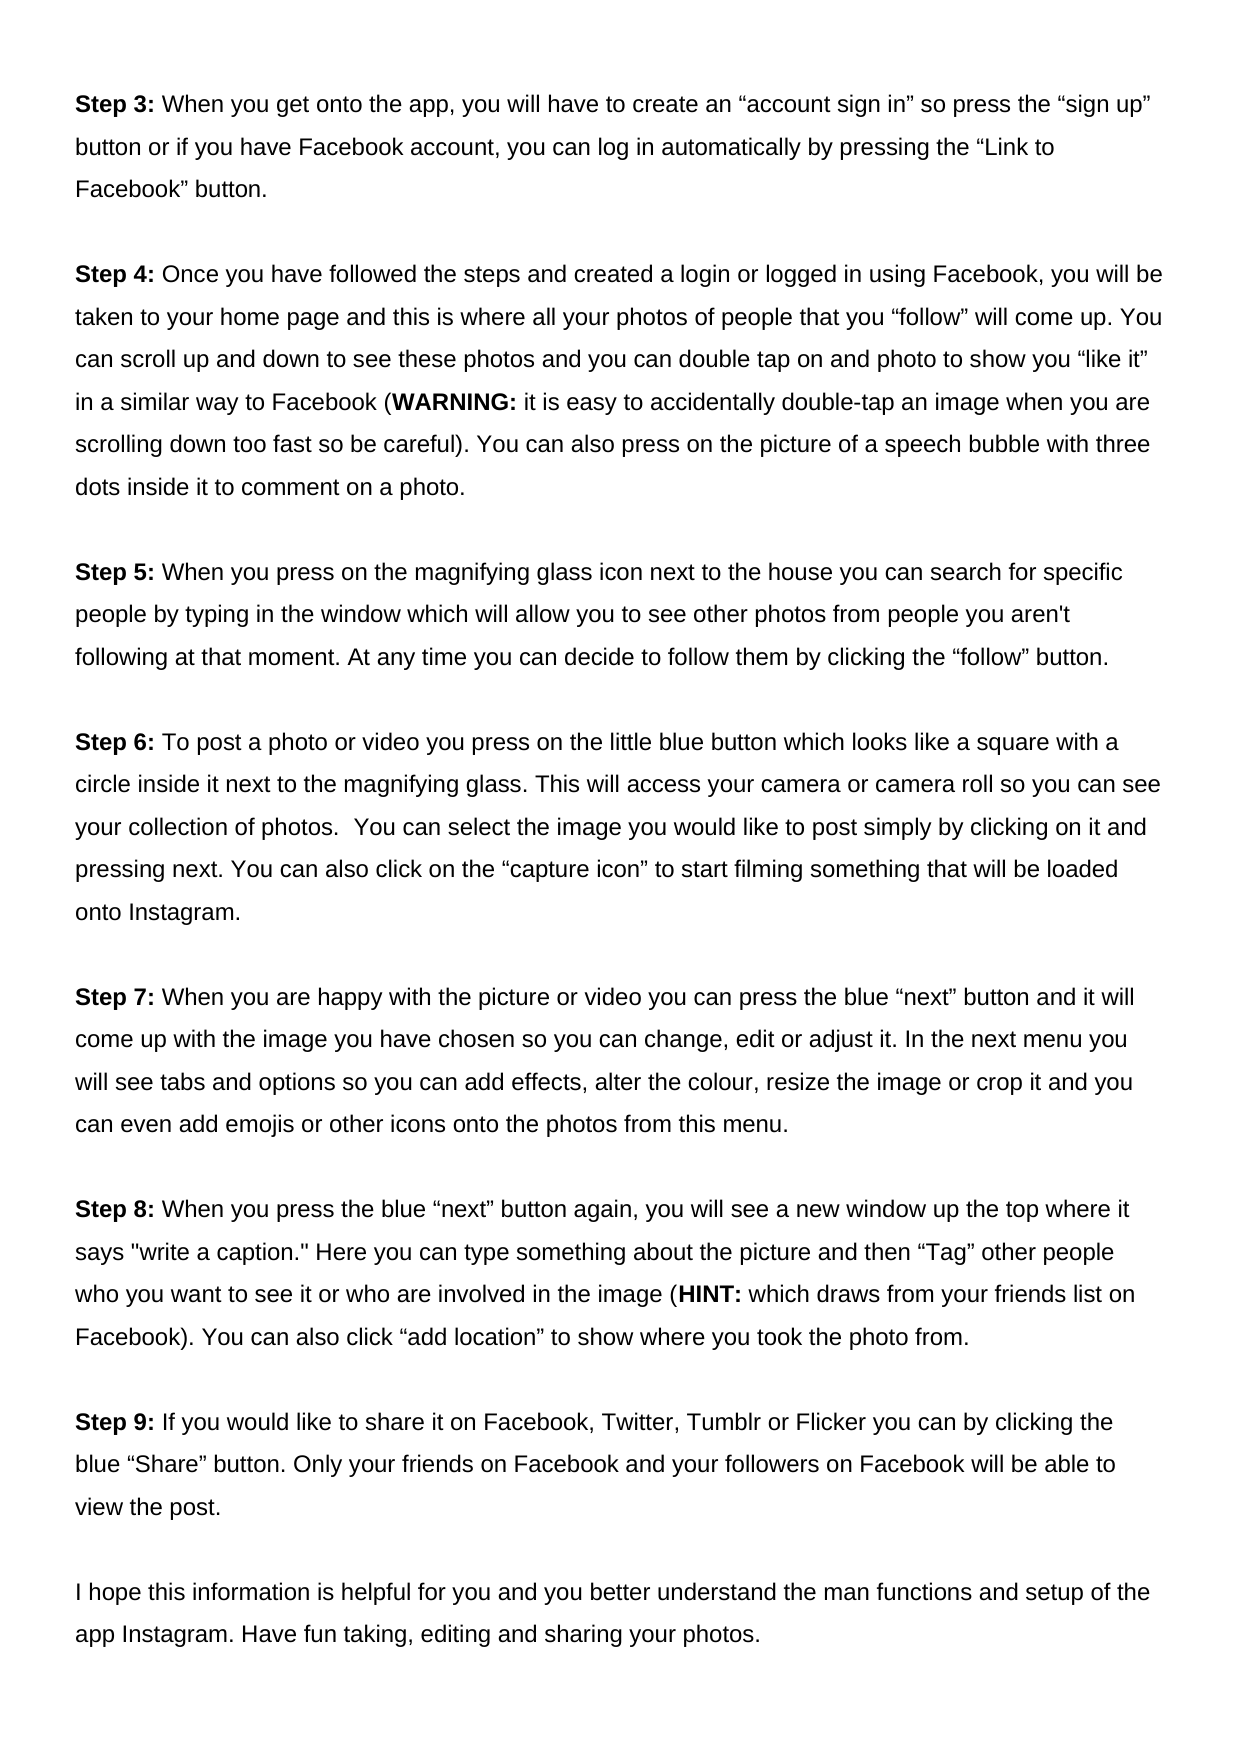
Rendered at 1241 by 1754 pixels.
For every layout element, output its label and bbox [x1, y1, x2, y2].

text [75, 75, 1165, 1647]
